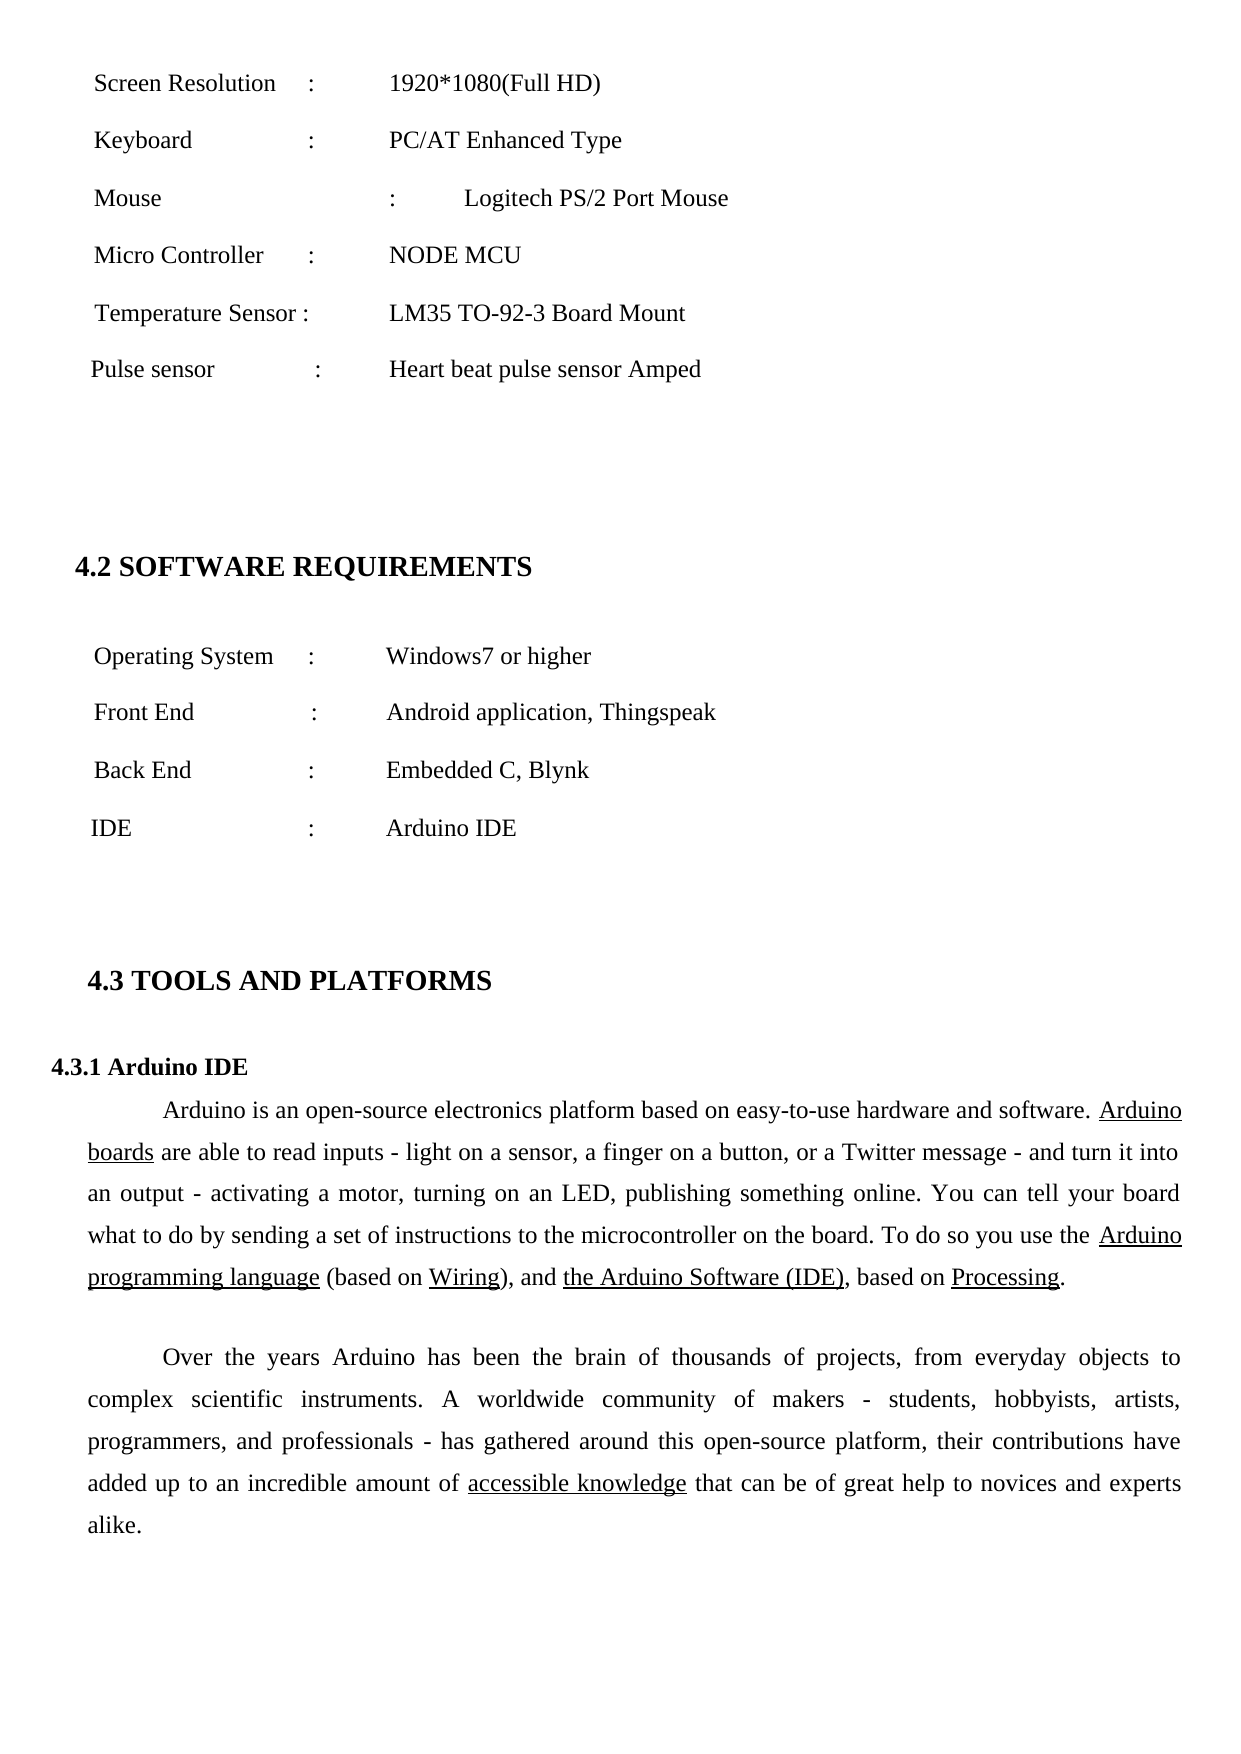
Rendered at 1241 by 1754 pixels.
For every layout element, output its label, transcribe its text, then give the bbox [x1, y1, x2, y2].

table_cell Screen Resolution : [51, 55, 389, 112]
table_cell 1920*1080(Full HD) [389, 55, 735, 112]
text Back End : Embedded C, Blynk [12, 755, 1182, 783]
subtitle 4.2 SOFTWARE REQUIREMENTS [75, 549, 1182, 582]
table_cell Keyboard : [51, 112, 389, 169]
table_cell Temperature Sensor : [51, 285, 389, 342]
subtitle 4.3.1 Arduino IDE [51, 1052, 1182, 1080]
table_cell : Logitech PS/2 Port Mouse [389, 170, 735, 227]
table_cell PC/AT Enhanced Type [389, 112, 735, 169]
table_cell LM35 TO-92-3 Board Mount [389, 285, 735, 342]
table_cell Heart beat pulse sensor Amped [389, 342, 735, 385]
text Operating System : Windows7 or higher [12, 641, 1182, 669]
table_cell Pulse sensor : [51, 342, 389, 385]
table_cell Micro Controller : [51, 227, 389, 284]
table_cell Mouse [51, 170, 389, 227]
text Front End : Android application, Thingspeak [12, 697, 1182, 726]
table_cell NODE MCU [389, 227, 735, 284]
subtitle 4.3 TOOLS AND PLATFORMS [87, 963, 1182, 996]
text Over the years Arduino has been the brain of thousands of projects, from everyday objects to complex scientific instruments. A worldwide community of makers - students, hobbyists, artists, programmers, and professionals - has gathered around this open-source platform, their contributions have added up to an incredible amount of accessible knowledge that can be of great help to novices and experts alike. [87, 1342, 1182, 1538]
text IDE : Arduino IDE [12, 813, 1182, 842]
text Arduino is an open-source electronics platform based on easy-to-use hardware and software. Arduino boards are able to read inputs - light on a sensor, a finger on a button, or a Twitter message - and turn it into an output - activating a motor, turning on an LED, publishing something online. You can tell your board what to do by sending a set of instructions to the microcontroller on the board. To do so you use the Arduino programming language (based on Wiring), and the Arduino Software (IDE), based on Processing. [87, 1095, 1182, 1291]
